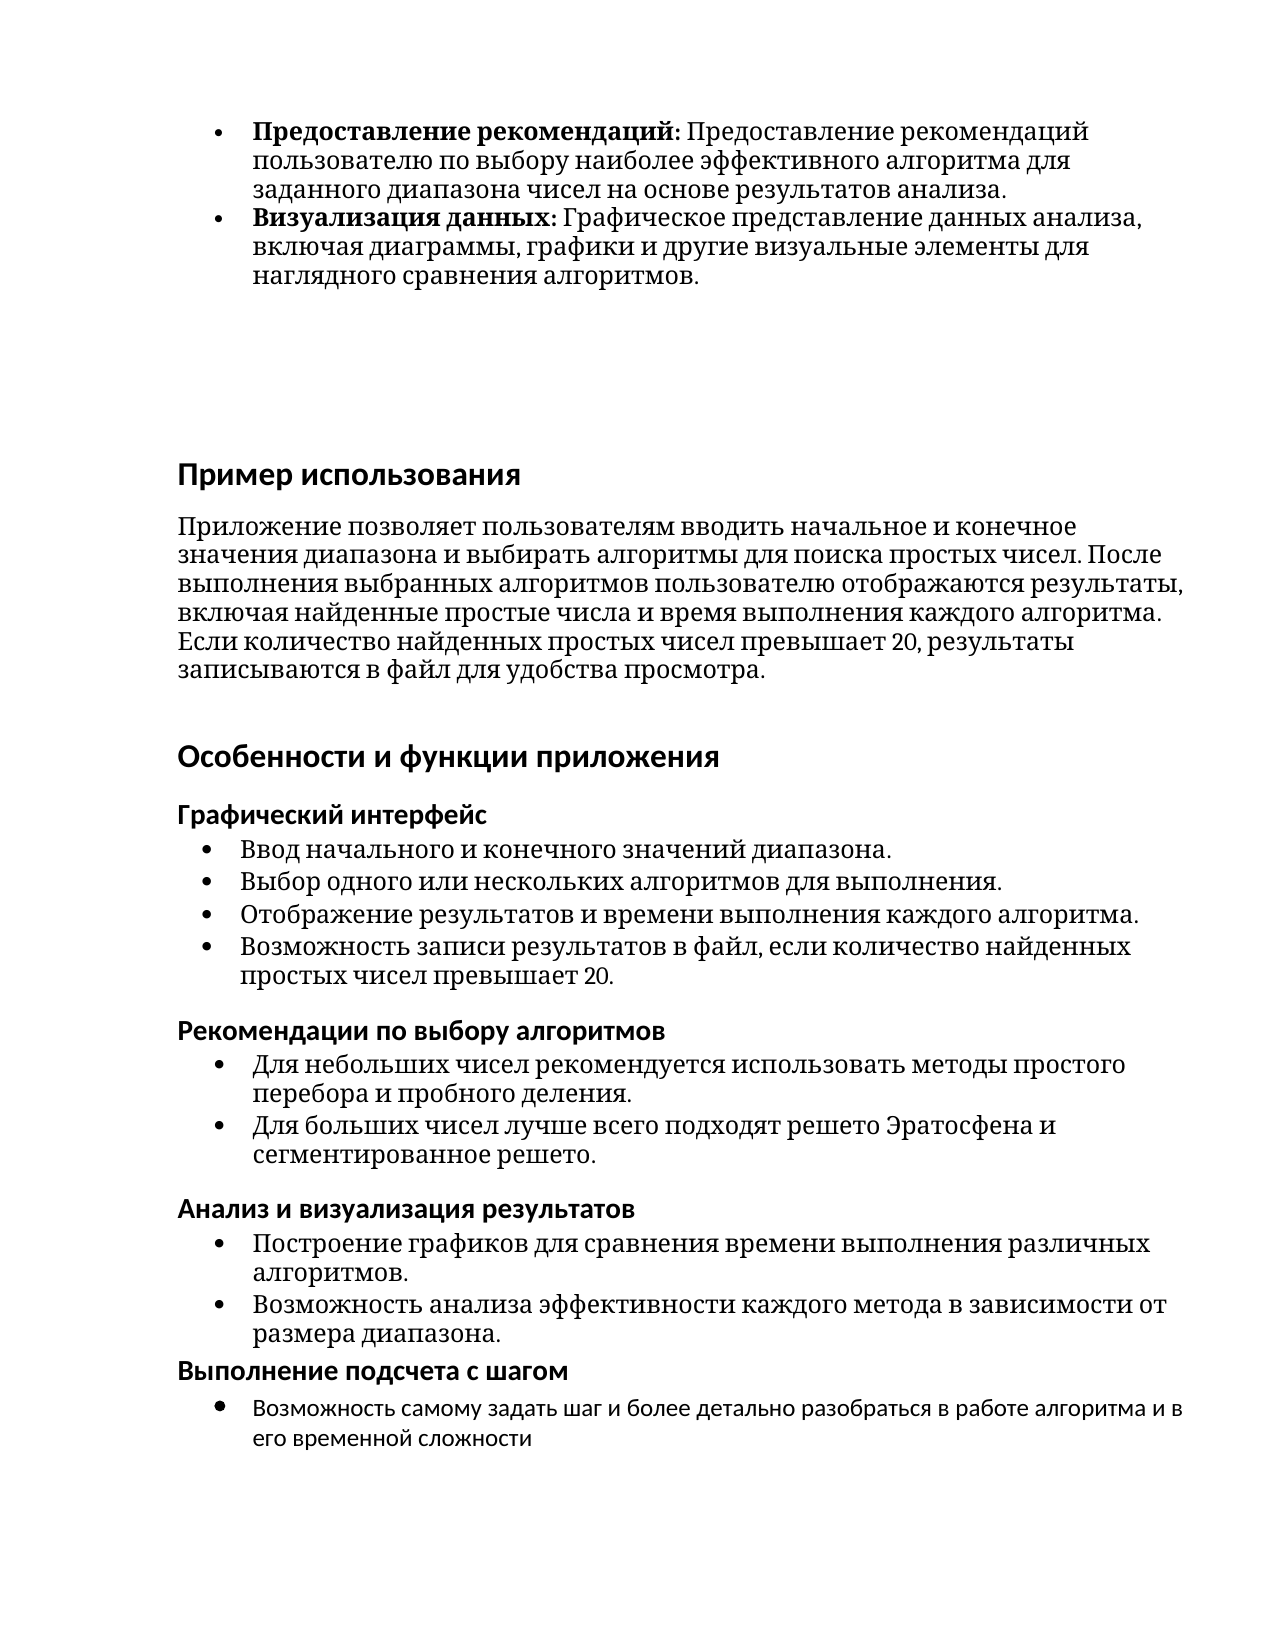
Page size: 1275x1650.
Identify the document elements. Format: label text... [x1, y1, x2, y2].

subtitle Графический интерфейс [177, 796, 1186, 832]
list Возможность самому задать шаг и более детально разобраться в работе алгоритма и в его временной сложности [215, 1392, 1186, 1453]
text Приложение позволяет пользователям вводить начальное и конечное значения диапазона и выбирать алгоритмы для поиска простых чисел. После выполнения выбранных алгоритмов пользователю отображаются результаты, включая найденные простые числа и время выполнения каждого алгоритма. Если количество найденных простых чисел превышает 20, результаты записываются в файл для удобства просмотра. [177, 512, 1186, 685]
text Выполнение подсчета с шагом [177, 1352, 1186, 1388]
list Выбор одного или нескольких алгоритмов для выполнения. [202, 868, 1186, 897]
list Отображение результатов и времени выполнения каждого алгоритма. [202, 901, 1186, 929]
list Ввод начального и конечного значений диапазона. [202, 836, 1186, 864]
subtitle Пример использования [177, 453, 1186, 494]
list Возможность анализа эффективности каждого метода в зависимости от размера диапазона. [215, 1291, 1186, 1349]
subtitle Особенности и функции приложения [177, 735, 1186, 776]
list Для больших чисел лучше всего подходят решето Эратосфена и сегментированное решето. [215, 1112, 1186, 1170]
subtitle Рекомендации по выбору алгоритмов [177, 1012, 1186, 1047]
list Возможность записи результатов в файл, если количество найденных простых чисел превышает 20. [202, 933, 1186, 991]
subtitle Анализ и визуализация результатов [177, 1191, 1186, 1226]
list Визуализация данных: Графическое представление данных анализа, включая диаграммы, графики и другие визуальные элементы для наглядного сравнения алгоритмов. [215, 204, 1186, 291]
list Для небольших чисел рекомендуется использовать методы простого перебора и пробного деления. [215, 1051, 1186, 1108]
list Построение графиков для сравнения времени выполнения различных алгоритмов. [215, 1230, 1186, 1287]
list Предоставление рекомендаций: Предоставление рекомендаций пользователю по выбору наиболее эффективного алгоритма для заданного диапазона чисел на основе результатов анализа. [215, 118, 1186, 204]
